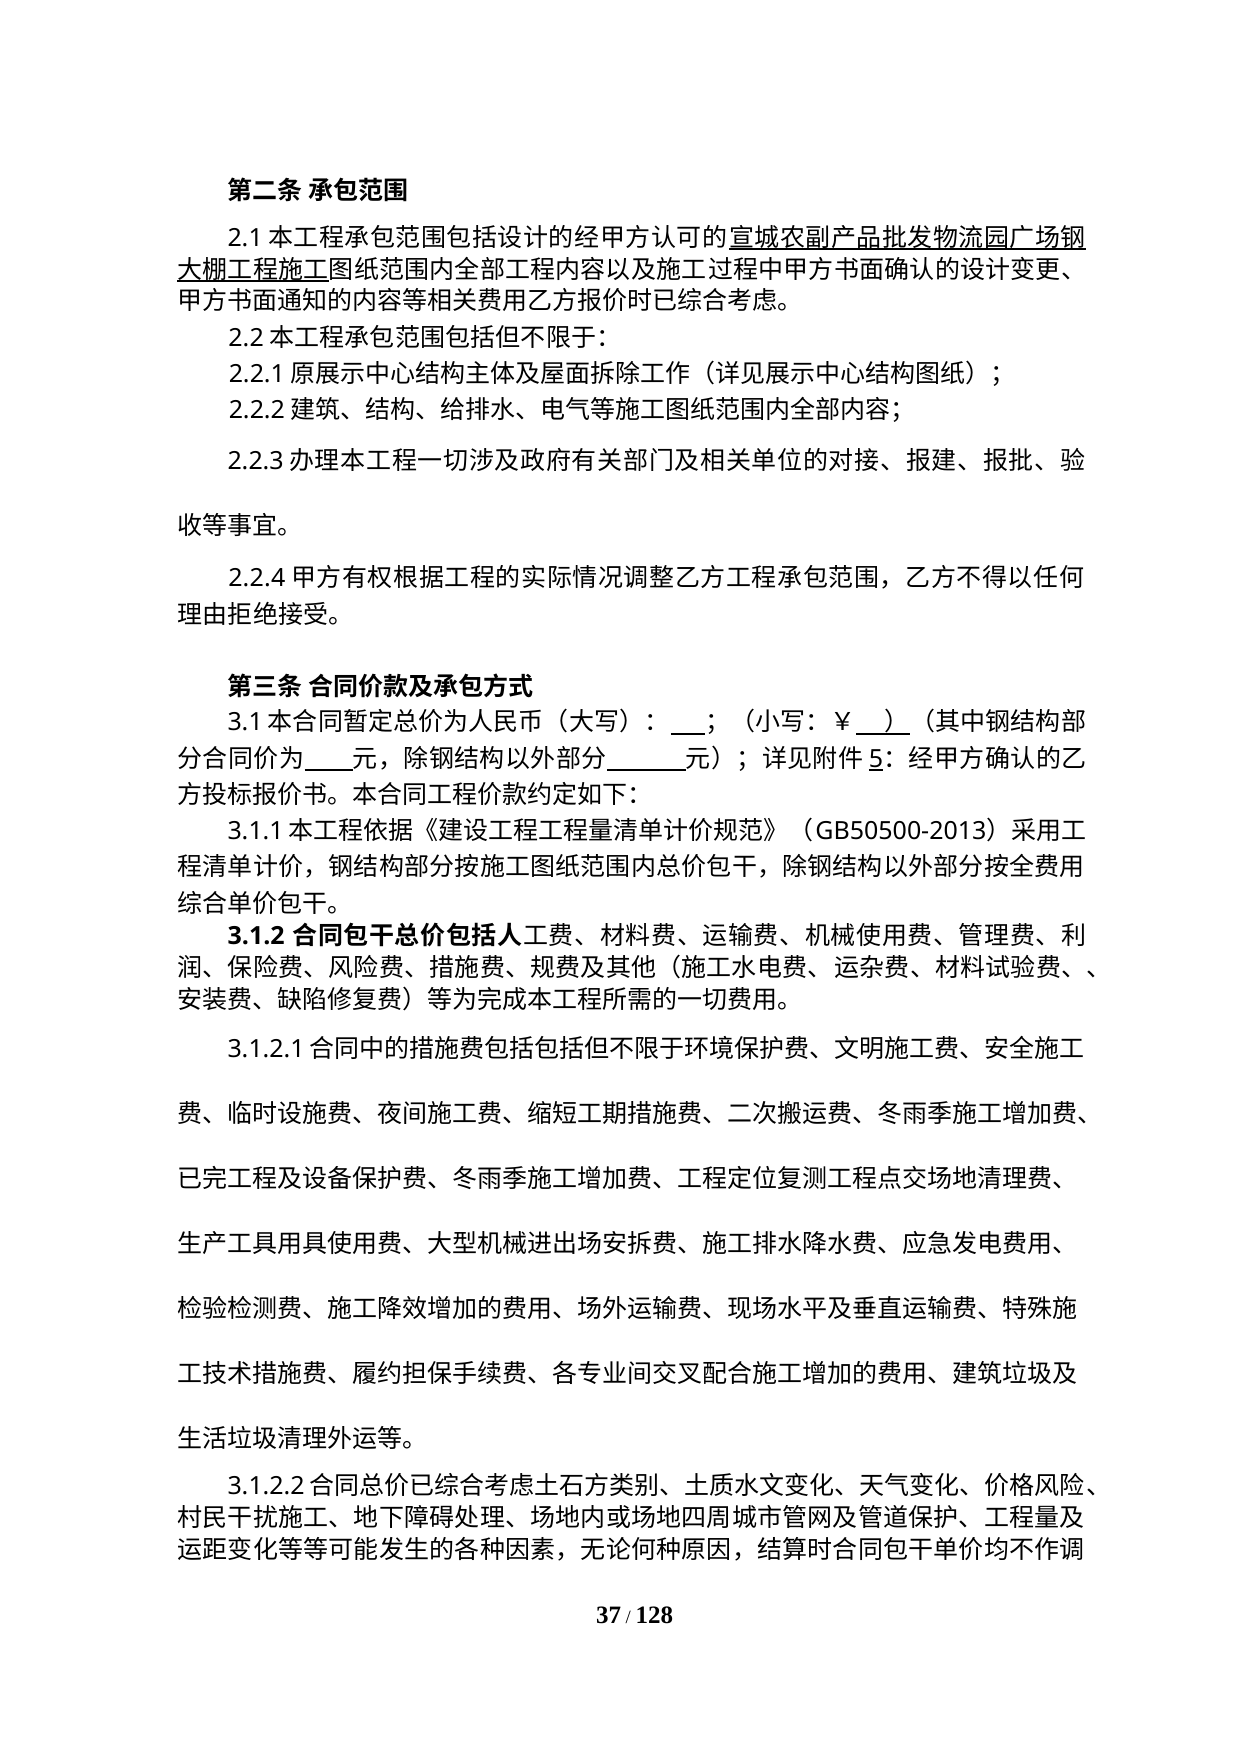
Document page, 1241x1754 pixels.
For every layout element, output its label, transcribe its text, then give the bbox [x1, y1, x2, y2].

text 2.2.4甲方有权根据工程的实际情况调整乙方工程承包范围，乙方不得以任何理由拒绝接受。 [177, 556, 1087, 631]
text 2.1本工程承包范围包括设计的经甲方认可的宣城农副产品批发物流园广场钢大棚工程施工图纸范围内全部工程内容以及施工过程中甲方书面确认的设计变更、甲方书面通知的内容等相关费用乙方报价时已综合考虑。 [177, 221, 1087, 316]
text 3.1本合同暂定总价为人民币（大写）： ；（小写：￥ ）（其中钢结构部分合同价为 元，除钢结构以外部分 元）；详见附件5：经甲方确认的乙方投标报价书。本合同工程价款约定如下： [177, 702, 1087, 811]
text 2.2.1原展示中心结构主体及屋面拆除工作（详见展示中心结构图纸）； [166, 353, 1087, 390]
text 第三条 合同价款及承包方式 [177, 668, 1087, 702]
text 3.1.2 合同包干总价包括人工费、材料费、运输费、机械使用费、管理费、利润、保险费、风险费、措施费、规费及其他（施工水电费、运杂费、材料试验费、、安装费、缺陷修复费）等为完成本工程所需的一切费用。 [177, 919, 1087, 1014]
text 2.2本工程承包范围包括但不限于： [177, 316, 1087, 353]
text 3.1.1本工程依据《建设工程工程量清单计价规范》（GB50500-2013）采用工程清单计价，钢结构部分按施工图纸范围内总价包干，除钢结构以外部分按全费用综合单价包干。 [177, 811, 1087, 919]
text 第二条 承包范围 [177, 156, 1087, 221]
text 3.1.2.1合同中的措施费包括包括但不限于环境保护费、文明施工费、安全施工费、临时设施费、夜间施工费、缩短工期措施费、二次搬运费、冬雨季施工增加费、已完工程及设备保护费、冬雨季施工增加费、工程定位复测工程点交场地清理费、生产工具用具使用费、大型机械进出场安拆费、施工排水降水费、应急发电费用、检验检测费、施工降效增加的费用、场外运输费、现场水平及垂直运输费、特殊施工技术措施费、履约担保手续费、各专业间交叉配合施工增加的费用、建筑垃圾及生活垃圾清理外运等。 [177, 1014, 1087, 1469]
text 2.2.2建筑、结构、给排水、电气等施工图纸范围内全部内容； [166, 390, 1087, 426]
text 2.2.3办理本工程一切涉及政府有关部门及相关单位的对接、报建、报批、验收等事宜。 [177, 426, 1087, 556]
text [177, 1469, 1087, 1564]
